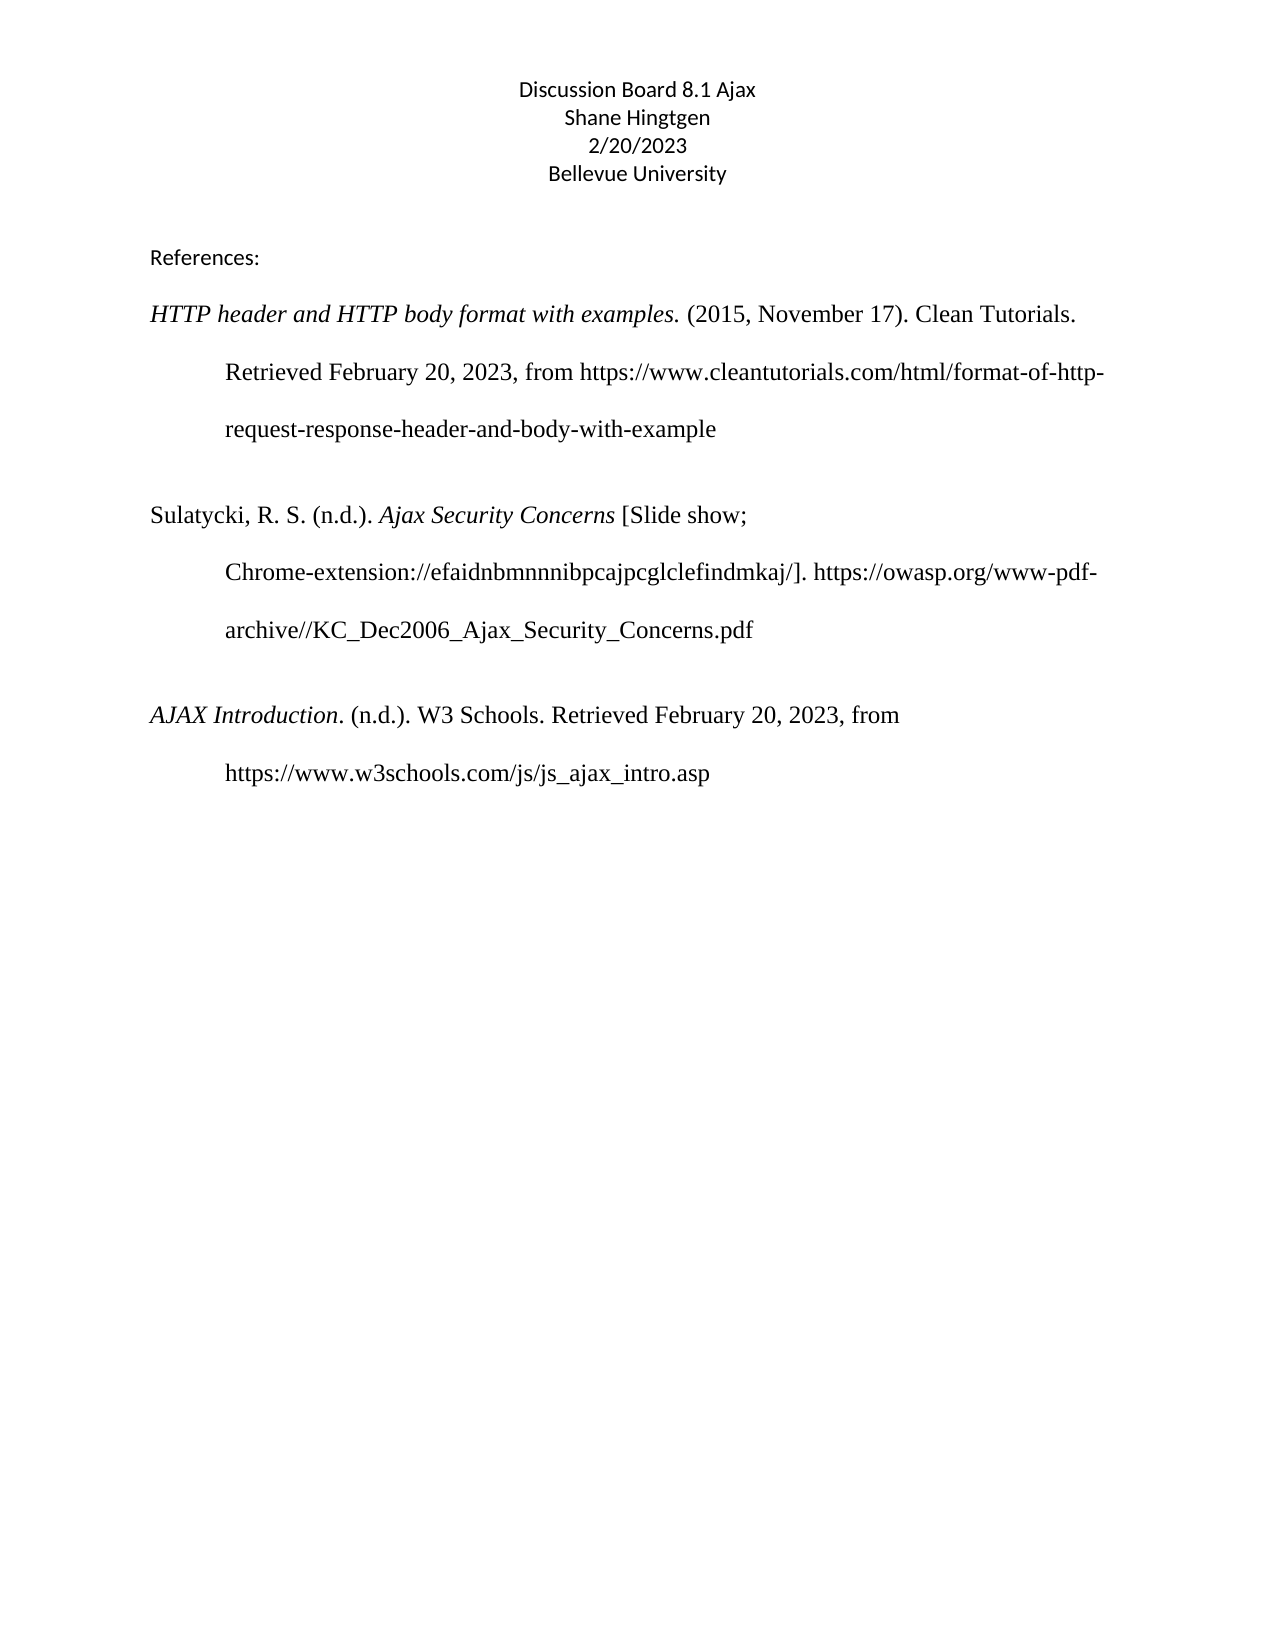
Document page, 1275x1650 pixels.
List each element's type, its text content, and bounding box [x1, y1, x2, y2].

text References: [150, 243, 1125, 271]
text AJAX Introduction. (n.d.). W3 Schools. Retrieved February 20, 2023, from https://www.w3schools.com/js/js_ajax_intro.asp [150, 700, 1125, 786]
text Sulatycki, R. S. (n.d.). Ajax Security Concerns [Slide show; Chrome-extension://efaidnbmnnnibpcajpcglclefindmkaj/]. https://owasp.org/www-pdf-archive//KC_Dec2006_Ajax_Security_Concerns.pdf [150, 500, 1125, 643]
text HTTP header and HTTP body format with examples. (2015, November 17). Clean Tutorials. Retrieved February 20, 2023, from https://www.cleantutorials.com/html/format-of-http-request-response-header-and-body-with-example [150, 299, 1125, 443]
